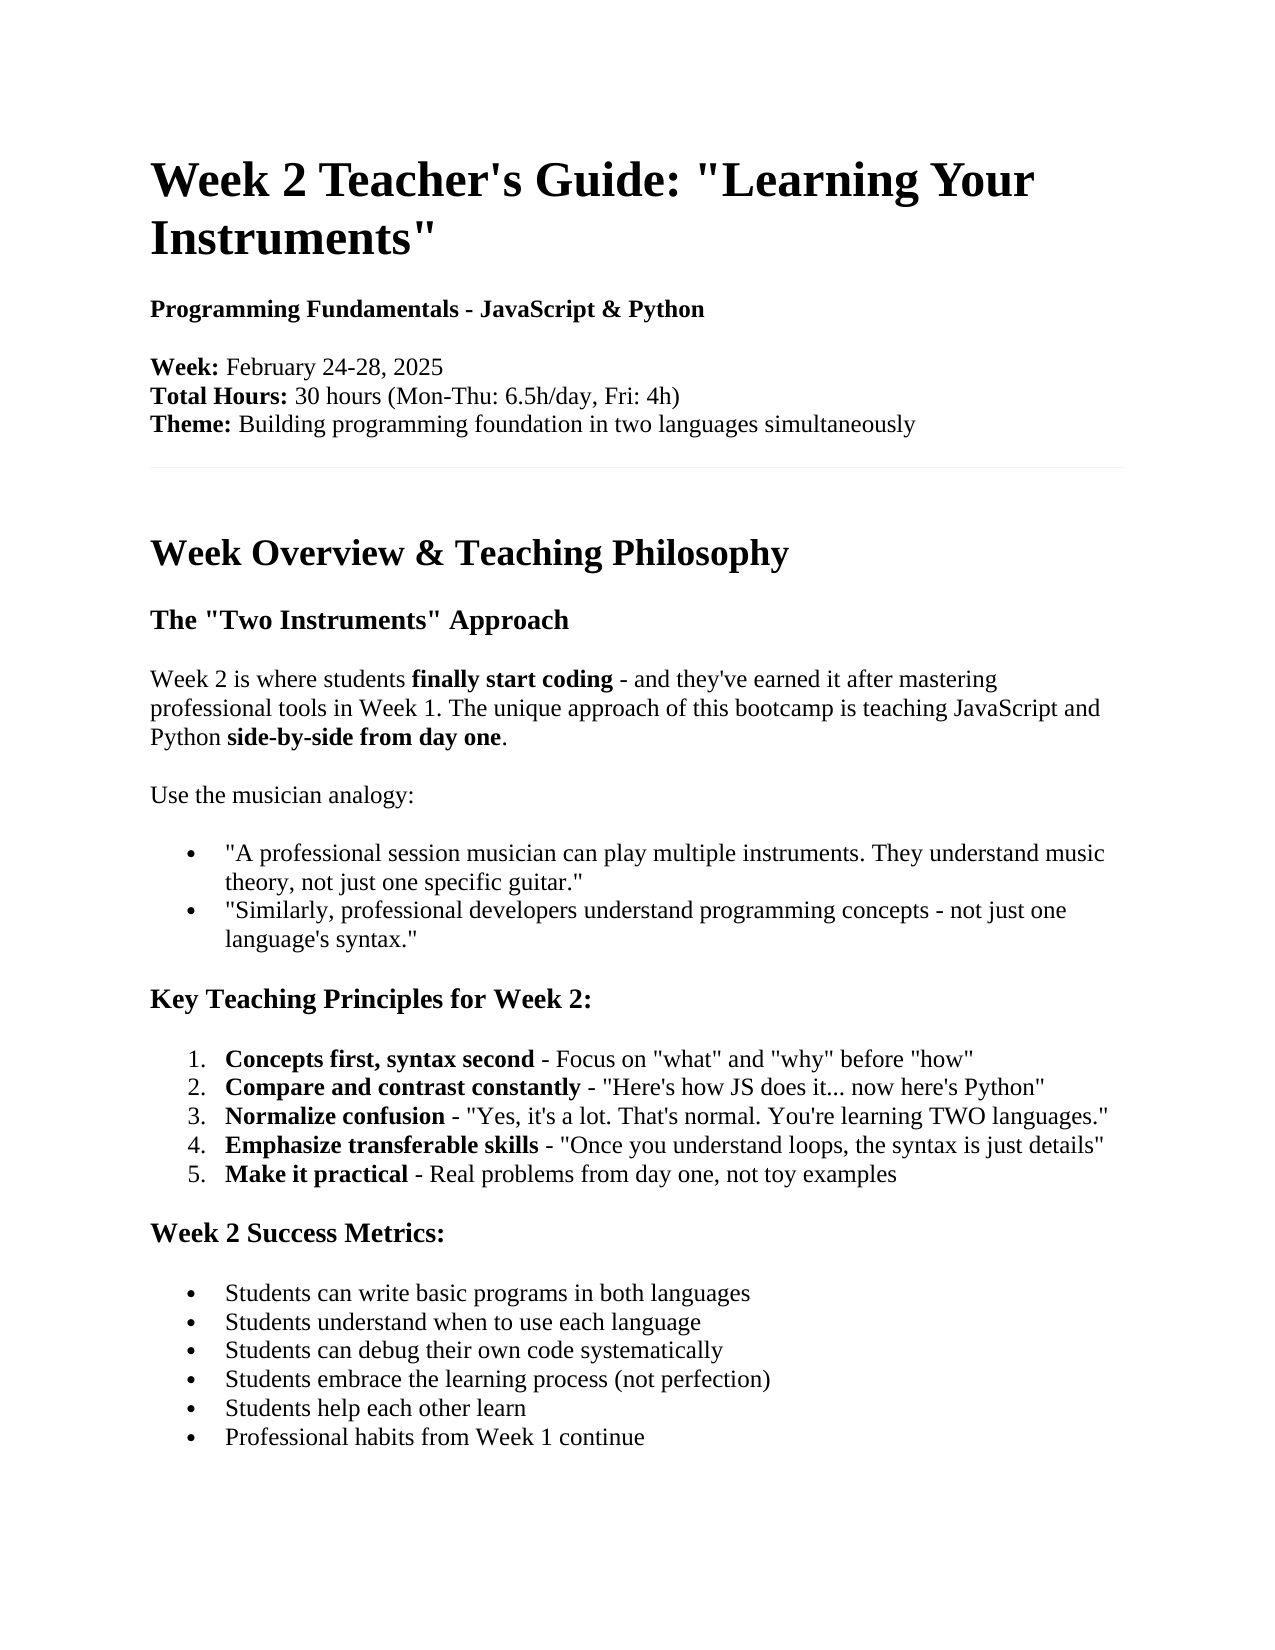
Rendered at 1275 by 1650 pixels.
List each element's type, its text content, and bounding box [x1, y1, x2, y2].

text Week 2 Teacher's Guide: "Learning Your Instruments" [150, 150, 1125, 265]
text Use the musician analogy: [150, 780, 1125, 809]
text Week: February 24-28, 2025 Total Hours: 30 hours (Mon-Thu: 6.5h/day, Fri: 4h) Theme: Building programming foundation in two languages simultaneously [150, 352, 1125, 438]
list "A professional session musician can play multiple instruments. They understand music theory, not just one specific guitar." [187, 838, 1125, 895]
list Students can debug their own code systematically [187, 1336, 1125, 1364]
list Compare and contrast constantly - "Here's how JS does it... now here's Python" [187, 1072, 1125, 1101]
list Emphasize transferable skills - "Once you understand loops, the syntax is just details" [187, 1130, 1125, 1159]
text Programming Fundamentals - JavaScript & Python [150, 294, 1125, 323]
list Students can write basic programs in both languages [187, 1278, 1125, 1307]
text The "Two Instruments" Approach [150, 603, 1125, 635]
list "Similarly, professional developers understand programming concepts - not just one language's syntax." [187, 895, 1125, 953]
list Students embrace the learning process (not perfection) [187, 1364, 1125, 1393]
list Concepts first, syntax second - Focus on "what" and "why" before "how" [187, 1044, 1125, 1072]
list Students understand when to use each language [187, 1307, 1125, 1336]
text Week 2 Success Metrics: [150, 1217, 1125, 1249]
text Week 2 is where students finally start coding - and they've earned it after mastering professional tools in Week 1. The unique approach of this bootcamp is teaching JavaScript and Python side-by-side from day one. [150, 664, 1125, 751]
list Professional habits from Week 1 continue [187, 1422, 1125, 1451]
list Students help each other learn [187, 1393, 1125, 1422]
text Key Teaching Principles for Week 2: [150, 982, 1125, 1014]
text Week Overview & Teaching Philosophy [150, 531, 1125, 574]
list Make it practical - Real problems from day one, not toy examples [187, 1159, 1125, 1187]
list Normalize confusion - "Yes, it's a lot. That's normal. You're learning TWO languages." [187, 1101, 1125, 1130]
